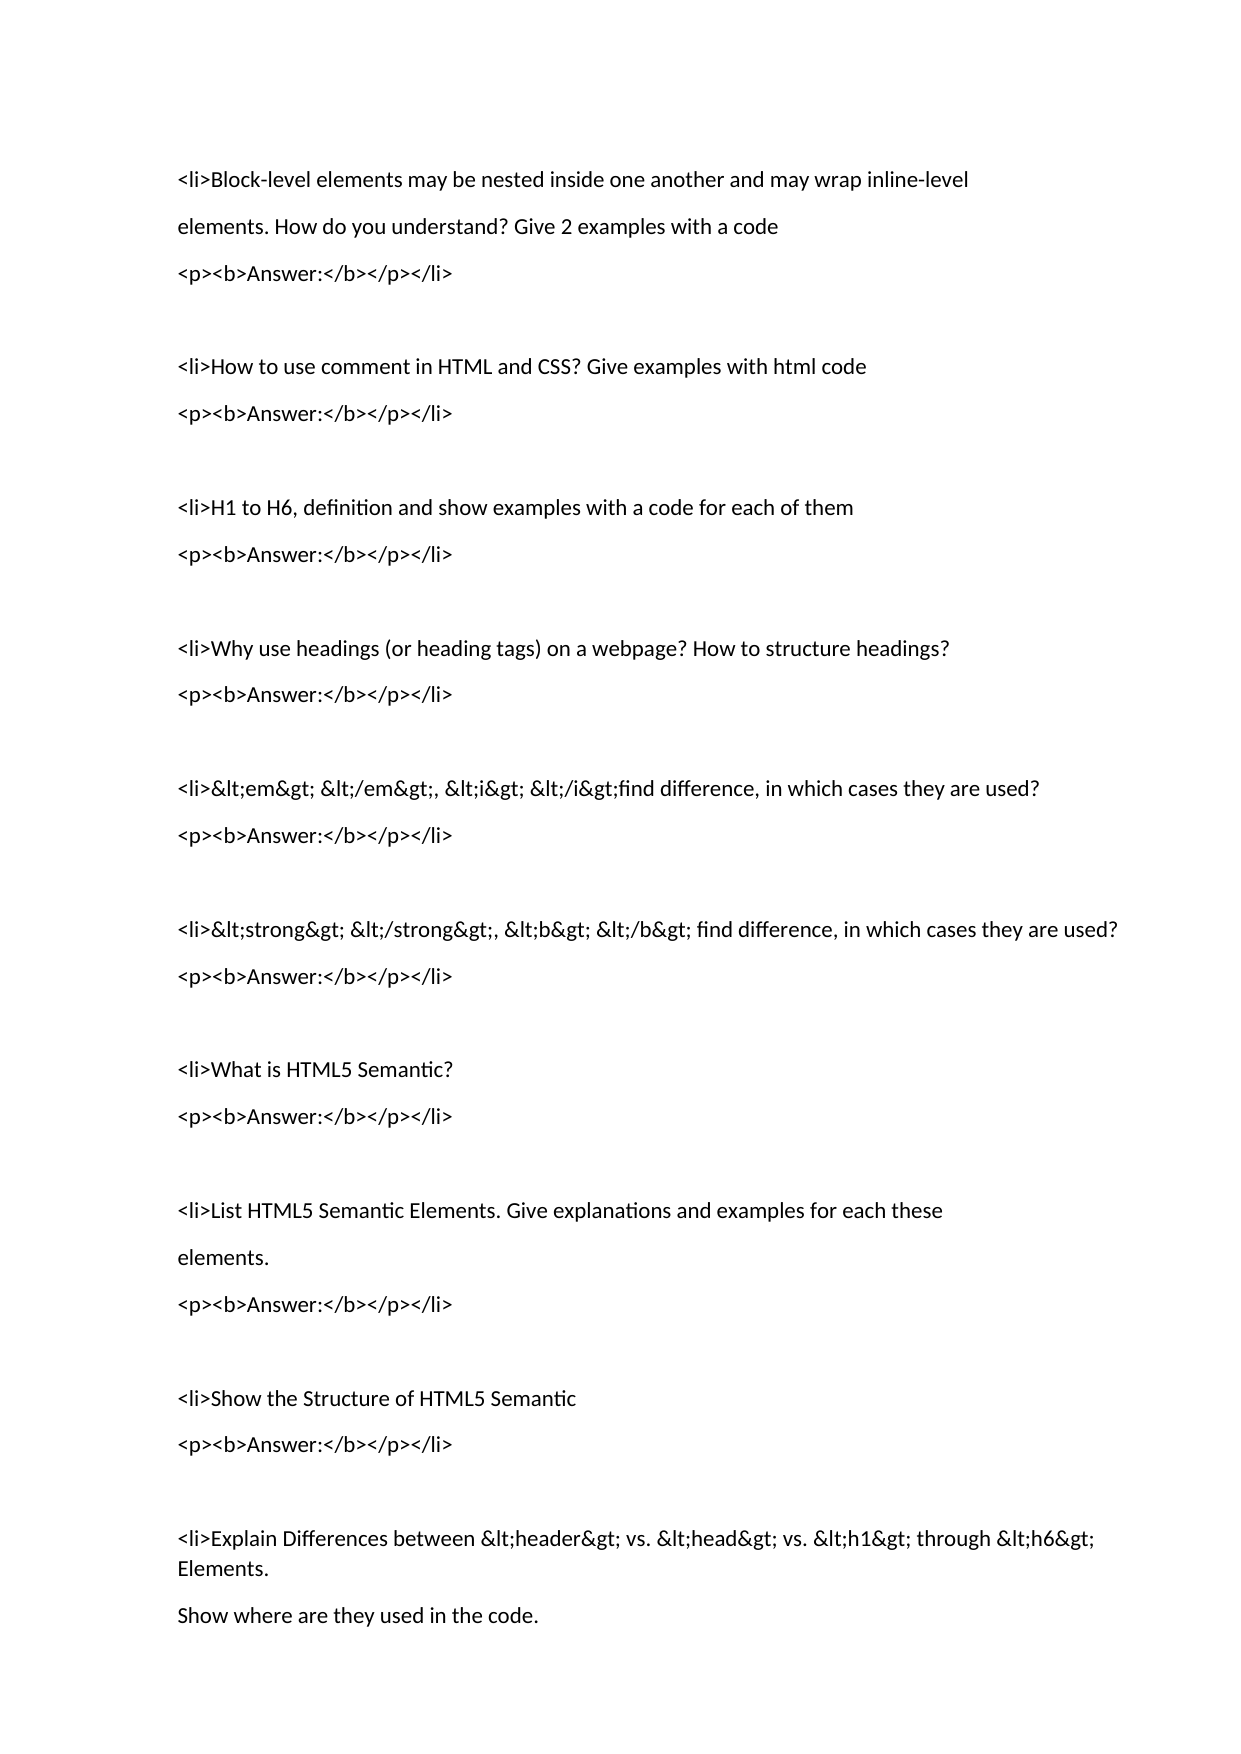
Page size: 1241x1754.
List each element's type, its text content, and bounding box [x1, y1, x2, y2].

text <li>Block-level elements may be nested inside one another and may wrap inline-level [177, 165, 1152, 193]
text <li>List HTML5 Semantic Elements. Give explanations and examples for each these [177, 1196, 1152, 1224]
text <li>How to use comment in HTML and CSS? Give examples with html code [177, 352, 1152, 381]
text elements. How do you understand? Give 2 examples with a code [177, 212, 1152, 240]
text <li>&lt;strong&gt; &lt;/strong&gt;, &lt;b&gt; &lt;/b&gt; find difference, in which cases they are used? [177, 915, 1152, 943]
text elements. [177, 1243, 1152, 1271]
text <p><b>Answer:</b></p></li> [177, 962, 1152, 990]
text <li>Show the Structure of HTML5 Semantic [177, 1384, 1152, 1412]
text <li>H1 to H6, definition and show examples with a code for each of them [177, 493, 1152, 521]
text <li>&lt;em&gt; &lt;/em&gt;, &lt;i&gt; &lt;/i&gt;find difference, in which cases they are used? [177, 774, 1152, 802]
text <p><b>Answer:</b></p></li> [177, 1102, 1152, 1131]
text <p><b>Answer:</b></p></li> [177, 821, 1152, 849]
text <p><b>Answer:</b></p></li> [177, 1431, 1152, 1459]
text <li>What is HTML5 Semantic? [177, 1056, 1152, 1084]
text <p><b>Answer:</b></p></li> [177, 1290, 1152, 1318]
text <p><b>Answer:</b></p></li> [177, 681, 1152, 709]
text <p><b>Answer:</b></p></li> [177, 399, 1152, 427]
text <li>Why use headings (or heading tags) on a webpage? How to structure headings? [177, 634, 1152, 662]
text <li>Explain Differences between &lt;header&gt; vs. &lt;head&gt; vs. &lt;h1&gt; through &lt;h6&gt; Elements. [177, 1524, 1152, 1583]
text <p><b>Answer:</b></p></li> [177, 540, 1152, 568]
text Show where are they used in the code. [177, 1601, 1152, 1629]
text <p><b>Answer:</b></p></li> [177, 259, 1152, 287]
